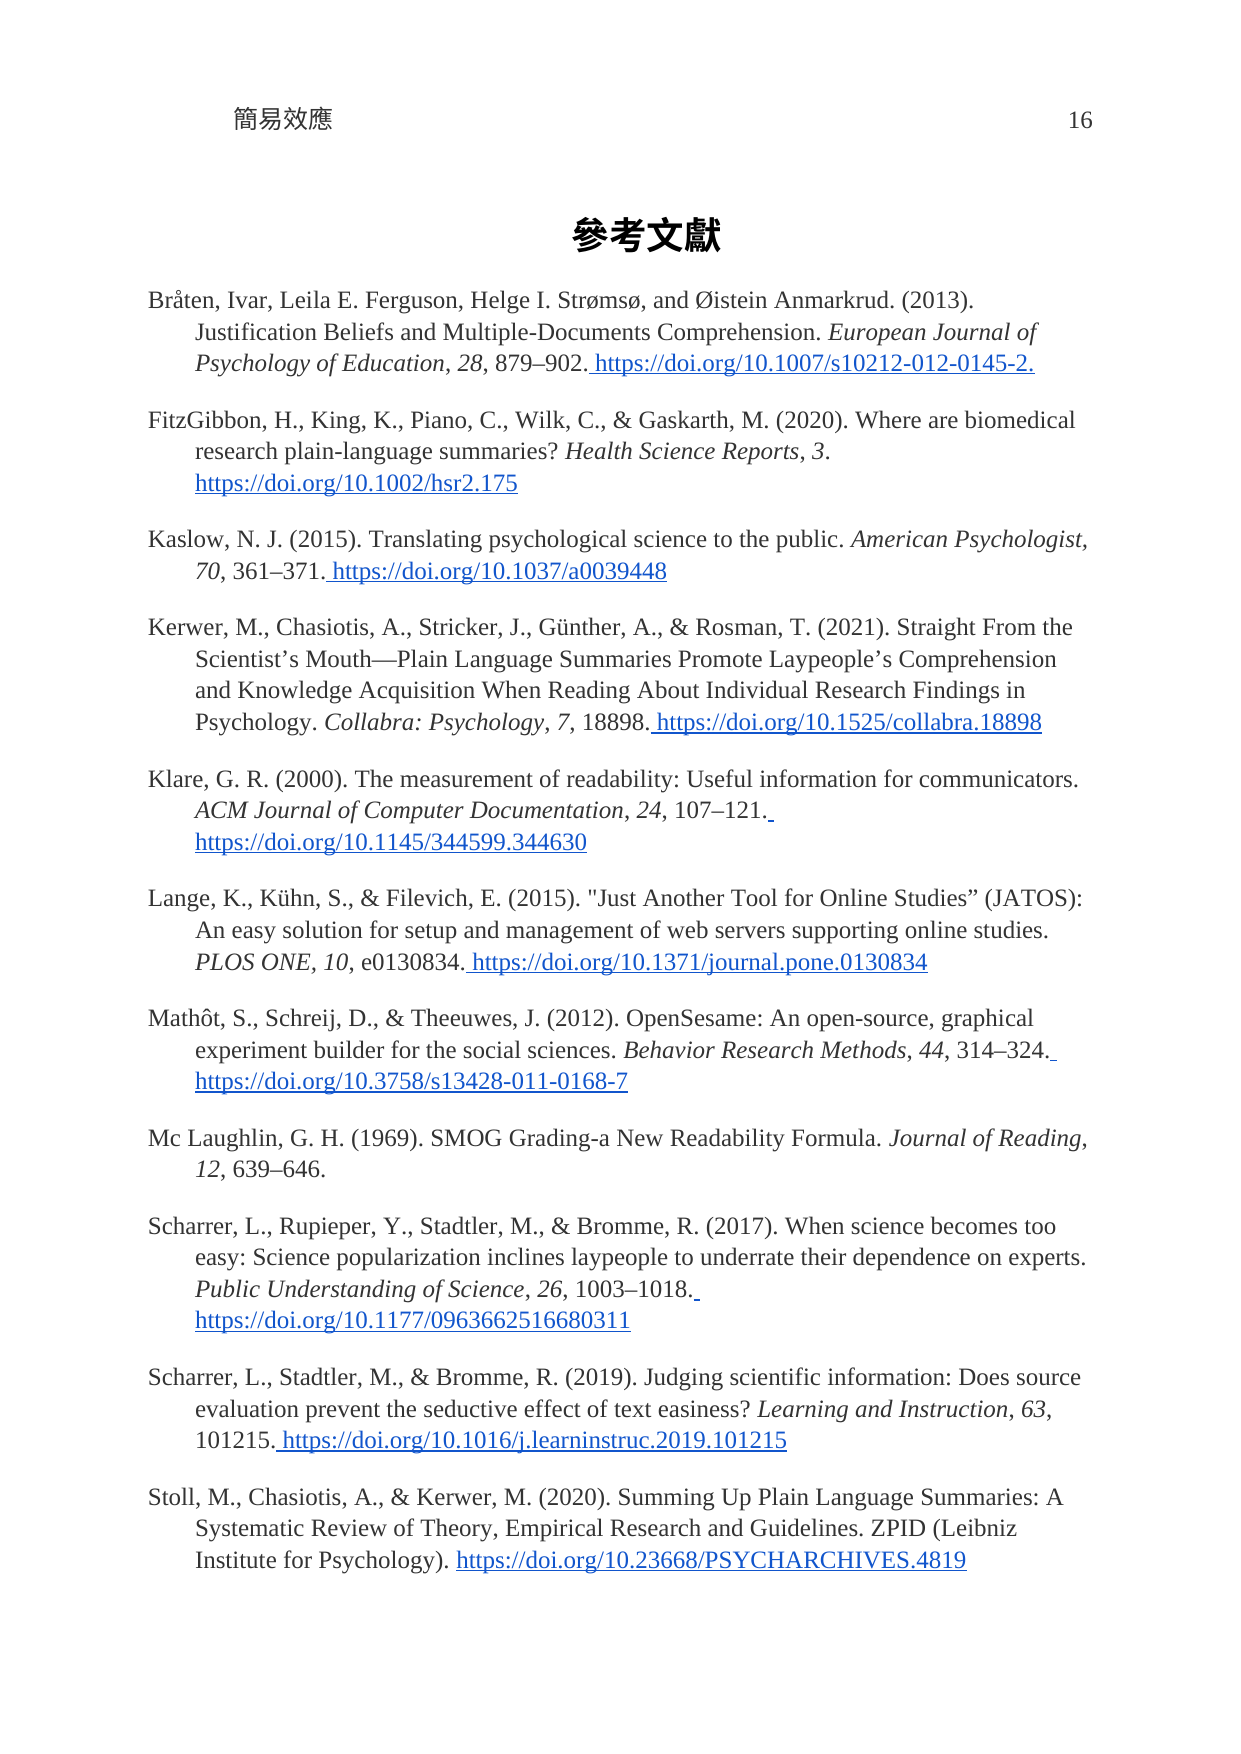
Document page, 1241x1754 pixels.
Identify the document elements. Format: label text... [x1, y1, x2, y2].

subtitle Stoll, M., Chasiotis, A., & Kerwer, M. (2020). Summing Up Plain Language Summaries: A Systematic Review of Theory, Empirical Research and Guidelines. ZPID (Leibniz Institute for Psychology). https://doi.org/10.23668/PSYCHARCHIVES.4819 [148, 1482, 1093, 1574]
subtitle Bråten, Ivar, Leila E. Ferguson, Helge I. Strømsø, and Øistein Anmarkrud. (2013). Justification Beliefs and Multiple-Documents Comprehension. European Journal of Psychology of Education, 28, 879–902. https://doi.org/10.1007/s10212-012-0145-2. [148, 285, 1093, 377]
subtitle Lange, K., Kühn, S., & Filevich, E. (2015). "Just Another Tool for Online Studies” (JATOS): An easy solution for setup and management of web servers supporting online studies. PLOS ONE, 10, e0130834. https://doi.org/10.1371/journal.pone.0130834 [148, 883, 1093, 975]
subtitle Mathôt, S., Schreij, D., & Theeuwes, J. (2012). OpenSesame: An open-source, graphical experiment builder for the social sciences. Behavior Research Methods, 44, 314–324. https://doi.org/10.3758/s13428-011-0168-7 [148, 1003, 1093, 1095]
subtitle Kaslow, N. J. (2015). Translating psychological science to the public. American Psychologist, 70, 361–371. https://doi.org/10.1037/a0039448 [148, 524, 1093, 585]
subtitle Mc Laughlin, G. H. (1969). SMOG Grading-a New Readability Formula. Journal of Reading, 12, 639–646. [148, 1123, 1093, 1183]
subtitle 參考文獻 [148, 206, 1093, 260]
subtitle FitzGibbon, H., King, K., Piano, C., Wilk, C., & Gaskarth, M. (2020). Where are biomedical research plain‐language summaries? Health Science Reports, 3. https://doi.org/10.1002/hsr2.175 [148, 405, 1093, 497]
subtitle Scharrer, L., Rupieper, Y., Stadtler, M., & Bromme, R. (2017). When science becomes too easy: Science popularization inclines laypeople to underrate their dependence on experts. Public Understanding of Science, 26, 1003–1018. https://doi.org/10.1177/0963662516680311 [148, 1211, 1093, 1334]
subtitle Klare, G. R. (2000). The measurement of readability: Useful information for communicators. ACM Journal of Computer Documentation, 24, 107–121. https://doi.org/10.1145/344599.344630 [148, 764, 1093, 856]
subtitle Scharrer, L., Stadtler, M., & Bromme, R. (2019). Judging scientific information: Does source evaluation prevent the seductive effect of text easiness? Learning and Instruction, 63, 101215. https://doi.org/10.1016/j.learninstruc.2019.101215 [148, 1362, 1093, 1454]
subtitle Kerwer, M., Chasiotis, A., Stricker, J., Günther, A., & Rosman, T. (2021). Straight From the Scientist’s Mouth—Plain Language Summaries Promote Laypeople’s Comprehension and Knowledge Acquisition When Reading About Individual Research Findings in Psychology. Collabra: Psychology, 7, 18898. https://doi.org/10.1525/collabra.18898 [148, 612, 1093, 736]
